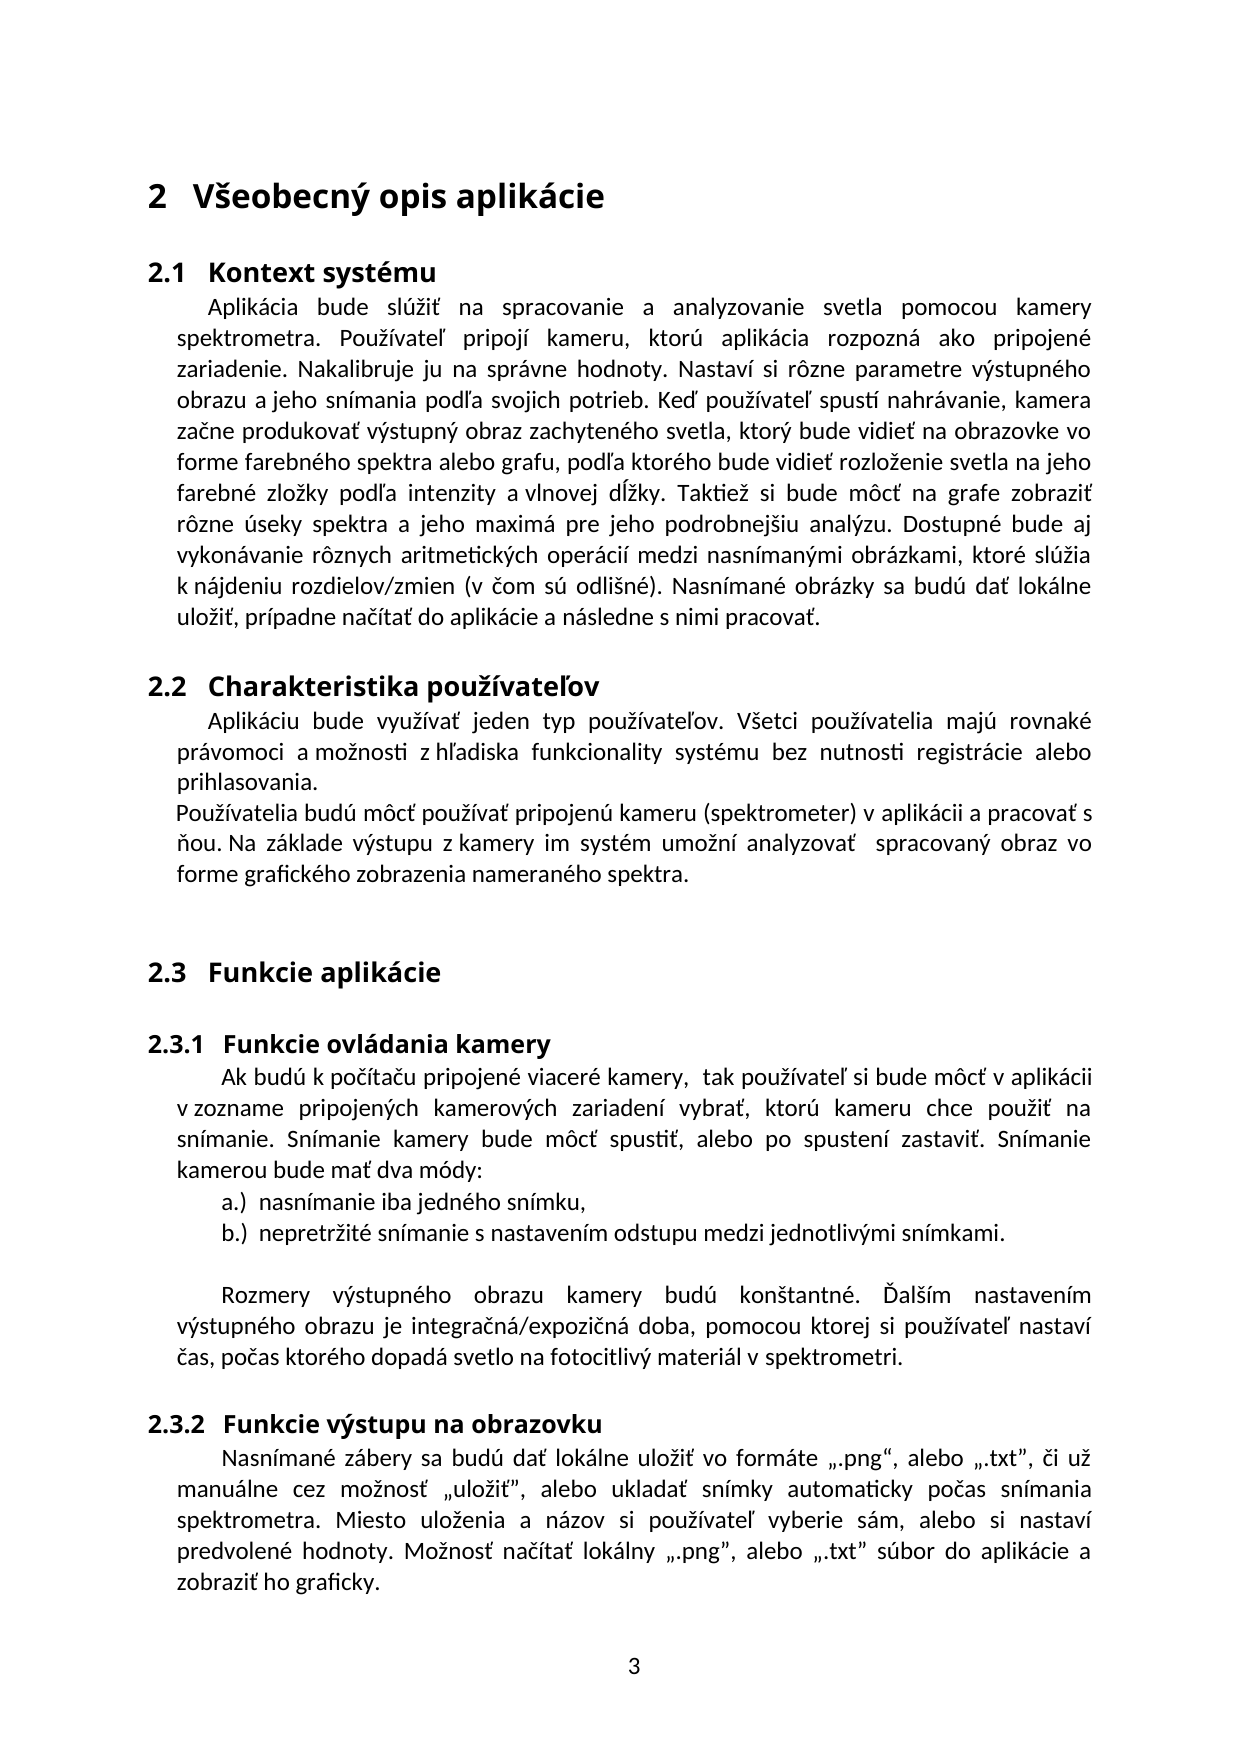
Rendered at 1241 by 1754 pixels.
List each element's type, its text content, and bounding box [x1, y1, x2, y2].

subtitle Funkcie ovládania kamery [148, 1027, 1093, 1061]
text Nasnímané zábery sa budú dať lokálne uložiť vo formáte „.png“, alebo „.txt”, či už manuálne cez možnosť „uložiť”, alebo ukladať snímky automaticky počas snímania spektrometra. Miesto uloženia a názov si používateľ vyberie sám, alebo si nastaví predvolené hodnoty. Možnosť načítať lokálny „.png”, alebo „.txt” súbor do aplikácie a zobraziť ho graficky. [177, 1442, 1093, 1596]
text Aplikácia bude slúžiť na spracovanie a analyzovanie svetla pomocou kamery spektrometra. Používateľ pripojí kameru, ktorú aplikácia rozpozná ako pripojené zariadenie. Nakalibruje ju na správne hodnoty. Nastaví si rôzne parametre výstupného obrazu a jeho snímania podľa svojich potrieb. Keď používateľ spustí nahrávanie, kamera začne produkovať výstupný obraz zachyteného svetla, ktorý bude vidieť na obrazovke vo forme farebného spektra alebo grafu, podľa ktorého bude vidieť rozloženie svetla na jeho farebné zložky podľa intenzity a vlnovej dĺžky. Taktiež si bude môcť na grafe zobraziť rôzne úseky spektra a jeho maximá pre jeho podrobnejšiu analýzu. Dostupné bude aj vykonávanie rôznych aritmetických operácií medzi nasnímanými obrázkami, ktoré slúžia k nájdeniu rozdielov/zmien (v čom sú odlišné). Nasnímané obrázky sa budú dať lokálne uložiť, prípadne načítať do aplikácie a následne s nimi pracovať. [177, 291, 1093, 632]
subtitle Funkcie výstupu na obrazovku [148, 1407, 1093, 1441]
subtitle Všeobecný opis aplikácie [148, 173, 1093, 218]
list nasnímanie iba jedného snímku, [221, 1186, 1093, 1216]
text Rozmery výstupného obrazu kamery budú konštantné. Ďalším nastavením výstupného obrazu je integračná/expozičná doba, pomocou ktorej si používateľ nastaví čas, počas ktorého dopadá svetlo na fotocitlivý materiál v spektrometri. [177, 1279, 1093, 1371]
list nepretržité snímanie s nastavením odstupu medzi jednotlivými snímkami. [221, 1217, 1093, 1247]
subtitle Funkcie aplikácie [148, 954, 1093, 991]
subtitle Kontext systému [148, 253, 1093, 290]
subtitle Charakteristika používateľov [148, 667, 1093, 704]
text Používatelia budú môcť používať pripojenú kameru (spektrometer) v aplikácii a pracovať s ňou. Na základe výstupu z kamery im systém umožní analyzovať spracovaný obraz vo forme grafického zobrazenia nameraného spektra. [176, 797, 1093, 888]
text Ak budú k počítaču pripojené viaceré kamery, tak používateľ si bude môcť v aplikácii v zozname pripojených kamerových zariadení vybrať, ktorú kameru chce použiť na snímanie. Snímanie kamery bude môcť spustiť, alebo po spustení zastaviť. Snímanie kamerou bude mať dva módy: [177, 1061, 1093, 1185]
text Aplikáciu bude využívať jeden typ používateľov. Všetci používatelia majú rovnaké právomoci a možnosti z hľadiska funkcionality systému bez nutnosti registrácie alebo prihlasovania. [177, 705, 1093, 797]
